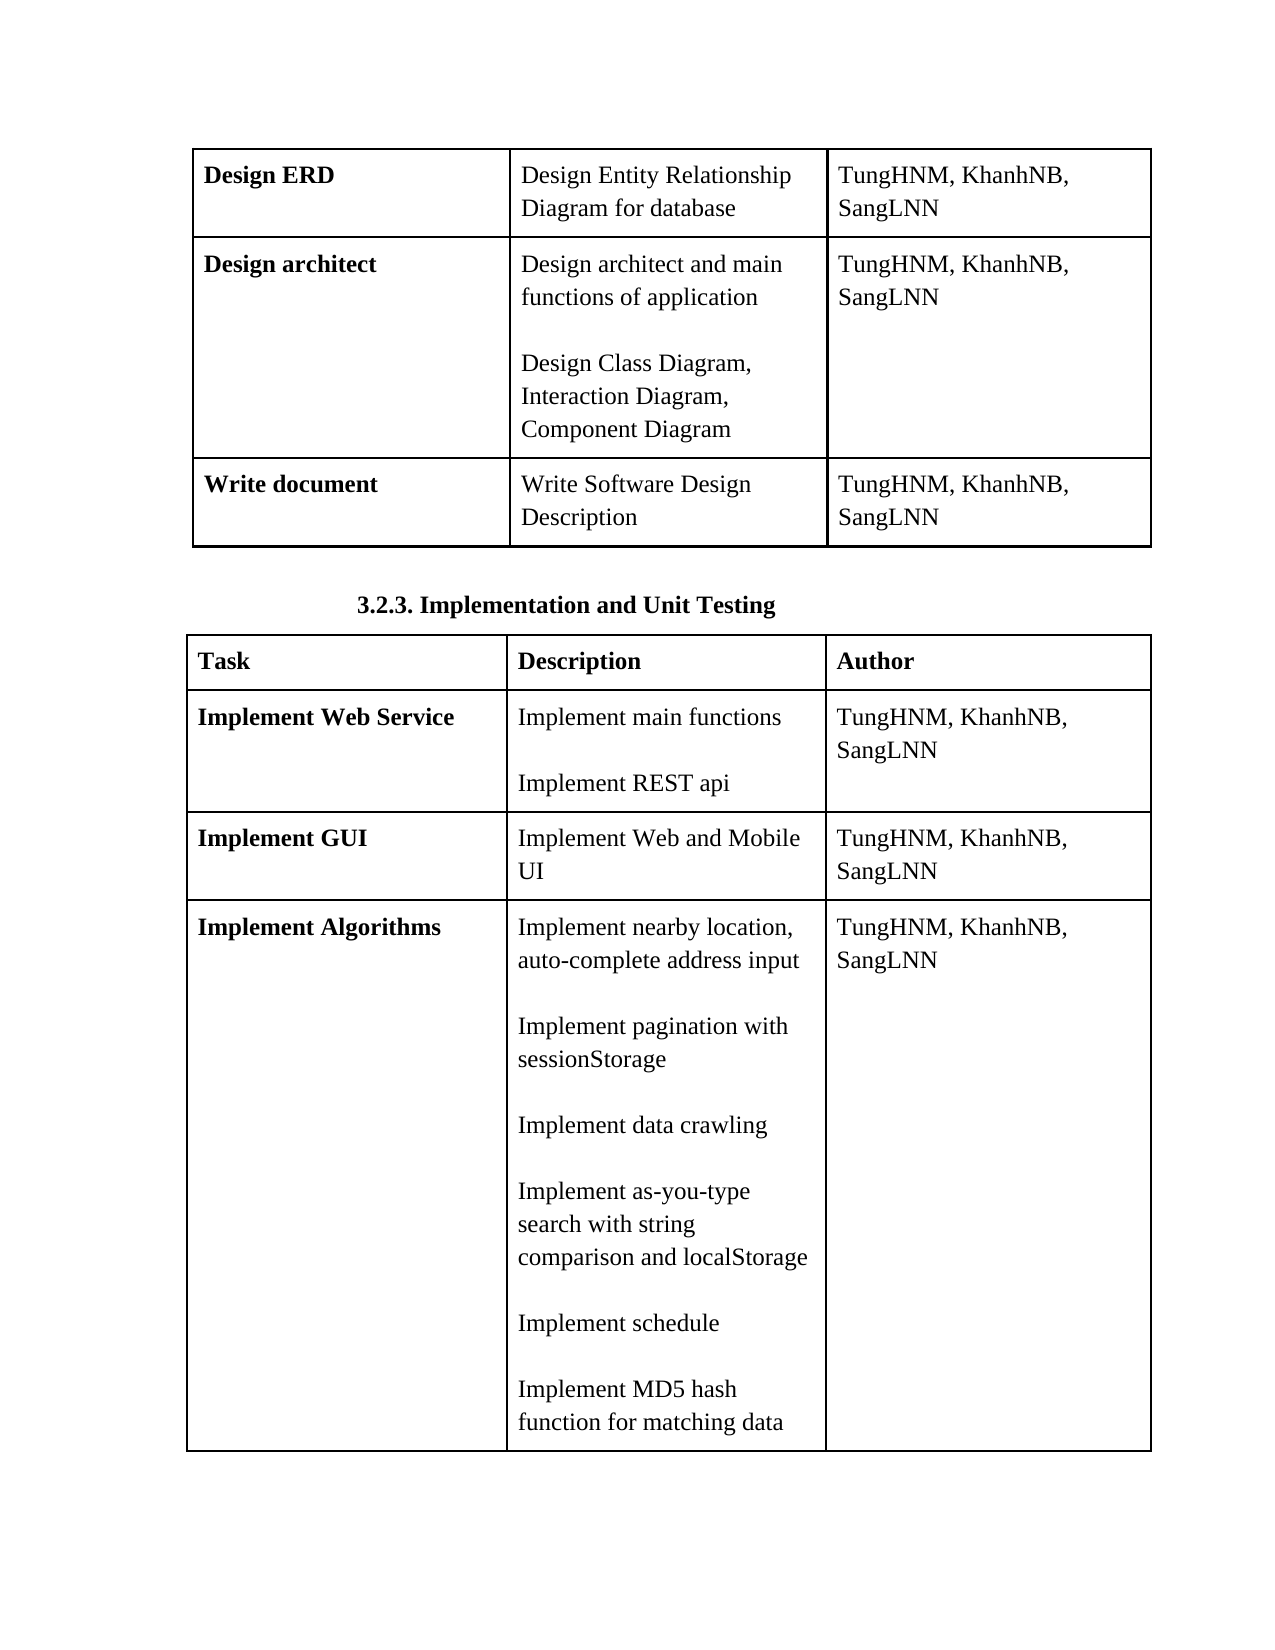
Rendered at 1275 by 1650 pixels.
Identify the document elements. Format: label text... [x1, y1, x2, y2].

table_header Task [188, 636, 506, 689]
table_cell Implement main functions Implement REST api [508, 691, 825, 811]
table_header Description [508, 636, 825, 689]
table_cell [827, 901, 1150, 1450]
table_cell TungHNM, KhanhNB, SangLNN [827, 813, 1150, 899]
table_header Author [827, 636, 1150, 689]
table_cell TungHNM, KhanhNB, SangLNN [829, 150, 1150, 236]
table_cell TungHNM, KhanhNB, SangLNN [829, 238, 1150, 457]
table_cell Implement Web Service [188, 691, 506, 811]
table_cell Implement Web and Mobile UI [508, 813, 825, 899]
table_cell Design ERD [194, 150, 509, 236]
table_cell Write Software Design Description [511, 459, 826, 545]
table_cell Design architect and main functions of application Design Class Diagram, Interaction Diagram, Component Diagram [511, 238, 826, 457]
table_cell Implement nearby location, auto-complete address input Implement pagination with sessionStorage Implement data crawling Implement as-you-type search with string comparison and localStorage Implement schedule Implement MD5 hash function for matching data [508, 901, 825, 1450]
table_cell TungHNM, KhanhNB, SangLNN [827, 691, 1150, 811]
table_cell Implement GUI [188, 813, 506, 899]
text 3.2.3. Implementation and Unit Testing [357, 591, 1157, 619]
table_cell Write document [194, 459, 509, 545]
table_cell TungHNM, KhanhNB, SangLNN [829, 459, 1150, 545]
table_cell Design architect [194, 238, 509, 457]
table_cell Implement Algorithms [188, 901, 506, 1450]
table_cell Design Entity Relationship Diagram for database [511, 150, 826, 236]
